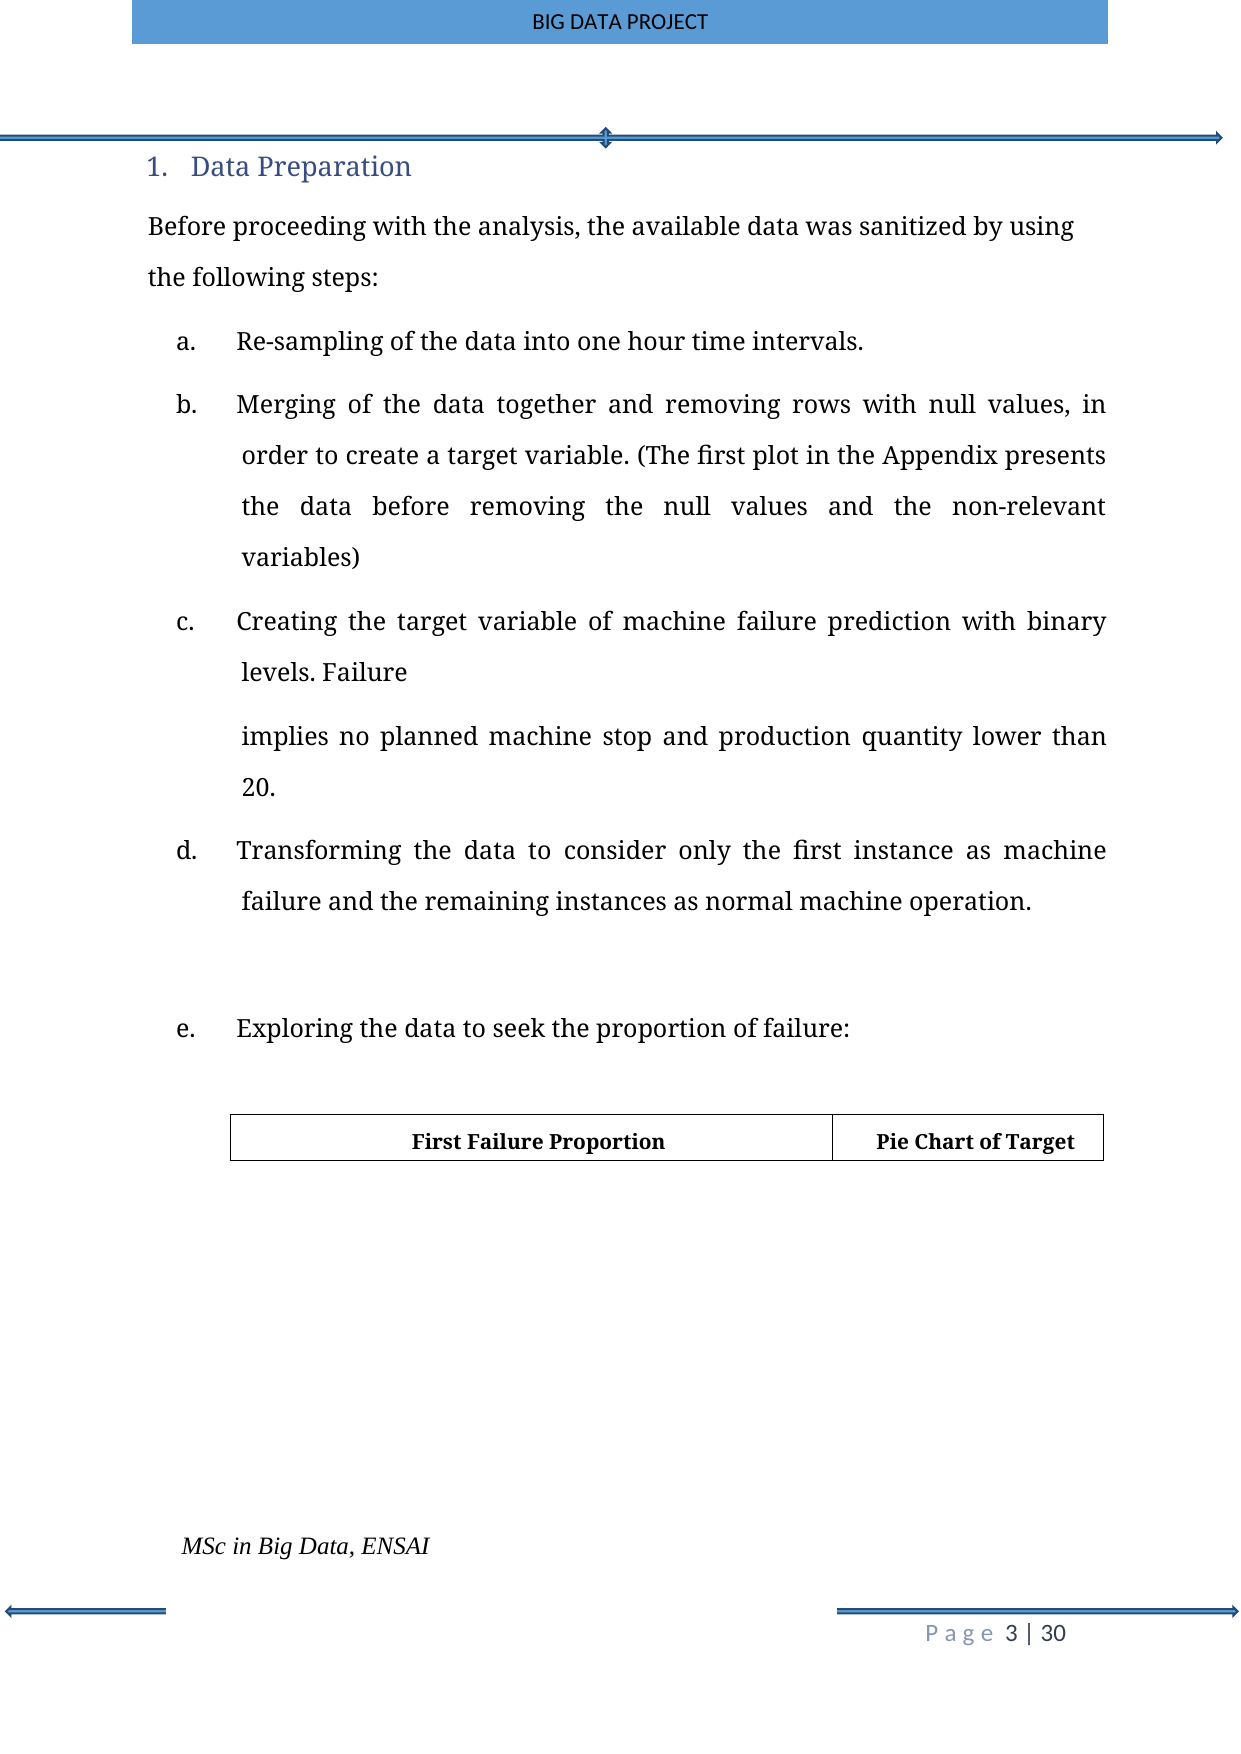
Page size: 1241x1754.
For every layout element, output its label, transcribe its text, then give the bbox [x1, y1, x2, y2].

list Re-sampling of the data into one hour time intervals. [176, 323, 1107, 357]
list Merging of the data together and removing rows with null values, in order to create a target variable. (The first plot in the Appendix presents the data before removing the null values and the non-relevant variables) [176, 387, 1107, 574]
subtitle Data Preparation [146, 148, 1094, 184]
table_header Pie Chart of Target [833, 1115, 1103, 1159]
text Before proceeding with the analysis, the available data was sanitized by using the following steps: [148, 209, 1093, 294]
list Exploring the data to seek the proportion of failure: [176, 1011, 1107, 1045]
text implies no planned machine stop and production quantity lower than 20. [241, 718, 1107, 803]
list Creating the target variable of machine failure prediction with binary levels. Failure [176, 604, 1107, 689]
table_header First Failure Proportion [231, 1115, 832, 1159]
list Transforming the data to consider only the first instance as machine failure and the remaining instances as normal machine operation. [176, 833, 1107, 918]
